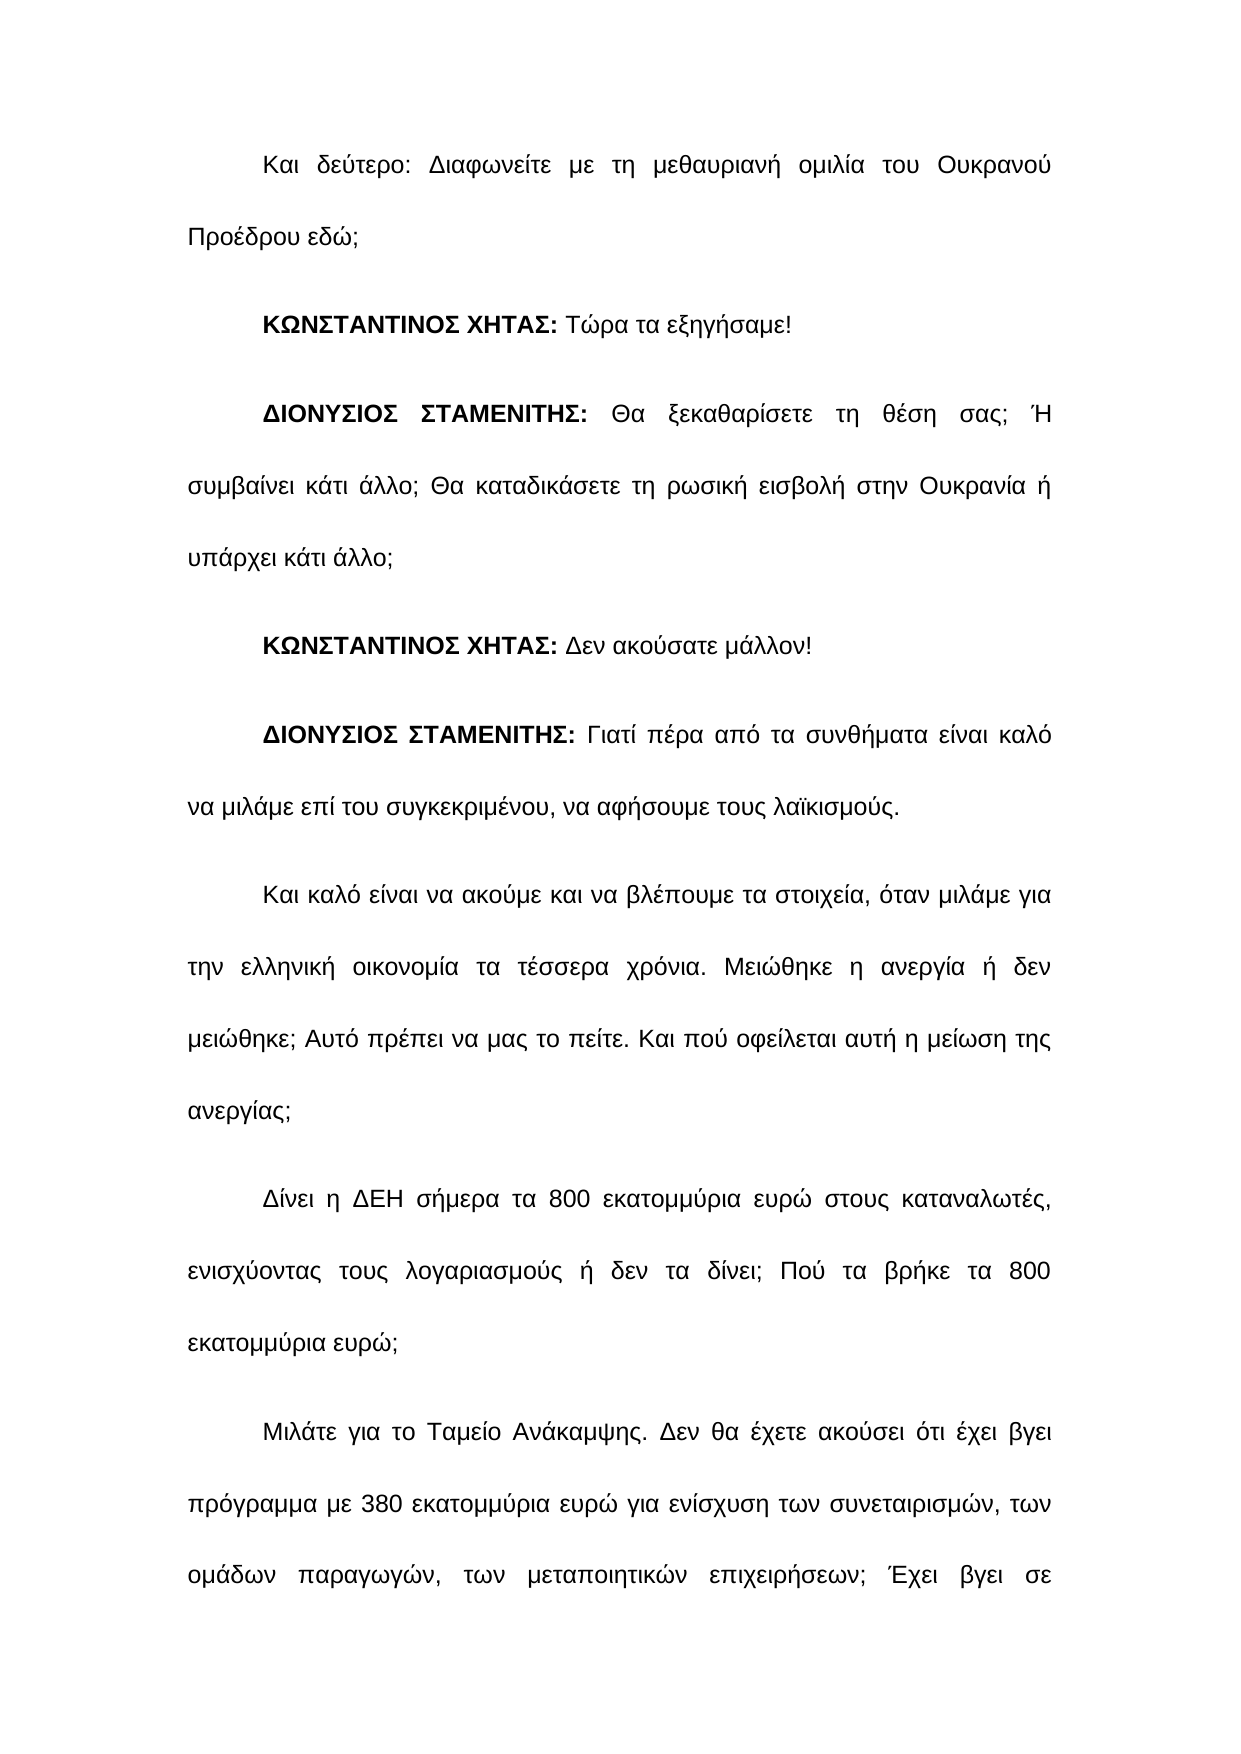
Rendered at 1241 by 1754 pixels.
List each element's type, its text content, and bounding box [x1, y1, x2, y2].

text Και καλό είναι να ακούμε και να βλέπουμε τα στοιχεία, όταν μιλάμε για την ελληνική οικονομία τα τέσσερα χρόνια. Μειώθηκε η ανεργία ή δεν μειώθηκε; Αυτό πρέπει να μας το πείτε. Και πού οφείλεται αυτή η μείωση της ανεργίας; [187, 880, 1053, 1124]
text ΔΙΟΝΥΣΙΟΣ ΣΤΑΜΕΝΙΤΗΣ: Γιατί πέρα από τα συνθήματα είναι καλό να μιλάμε επί του συγκεκριμένου, να αφήσουμε τους λαϊκισμούς. [187, 720, 1053, 820]
text ΚΩΝΣΤΑΝΤΙΝΟΣ ΧΗΤΑΣ: Τώρα τα εξηγήσαμε! [187, 310, 1053, 339]
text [187, 1417, 1053, 1589]
text ΚΩΝΣΤΑΝΤΙΝΟΣ ΧΗΤΑΣ: Δεν ακούσατε μάλλον! [187, 631, 1053, 660]
text Δίνει η ΔΕΗ σήμερα τα 800 εκατομμύρια ευρώ στους καταναλωτές, ενισχύοντας τους λογαριασμούς ή δεν τα δίνει; Πού τα βρήκε τα 800 εκατομμύρια ευρώ; [187, 1184, 1053, 1357]
text Και δεύτερο: Διαφωνείτε με τη μεθαυριανή ομιλία του Ουκρανού Προέδρου εδώ; [187, 150, 1053, 251]
text ΔΙΟΝΥΣΙΟΣ ΣΤΑΜΕΝΙΤΗΣ: Θα ξεκαθαρίσετε τη θέση σας; Ή συμβαίνει κάτι άλλο; Θα καταδικάσετε τη ρωσική εισβολή στην Ουκρανία ή υπάρχει κάτι άλλο; [187, 399, 1053, 571]
